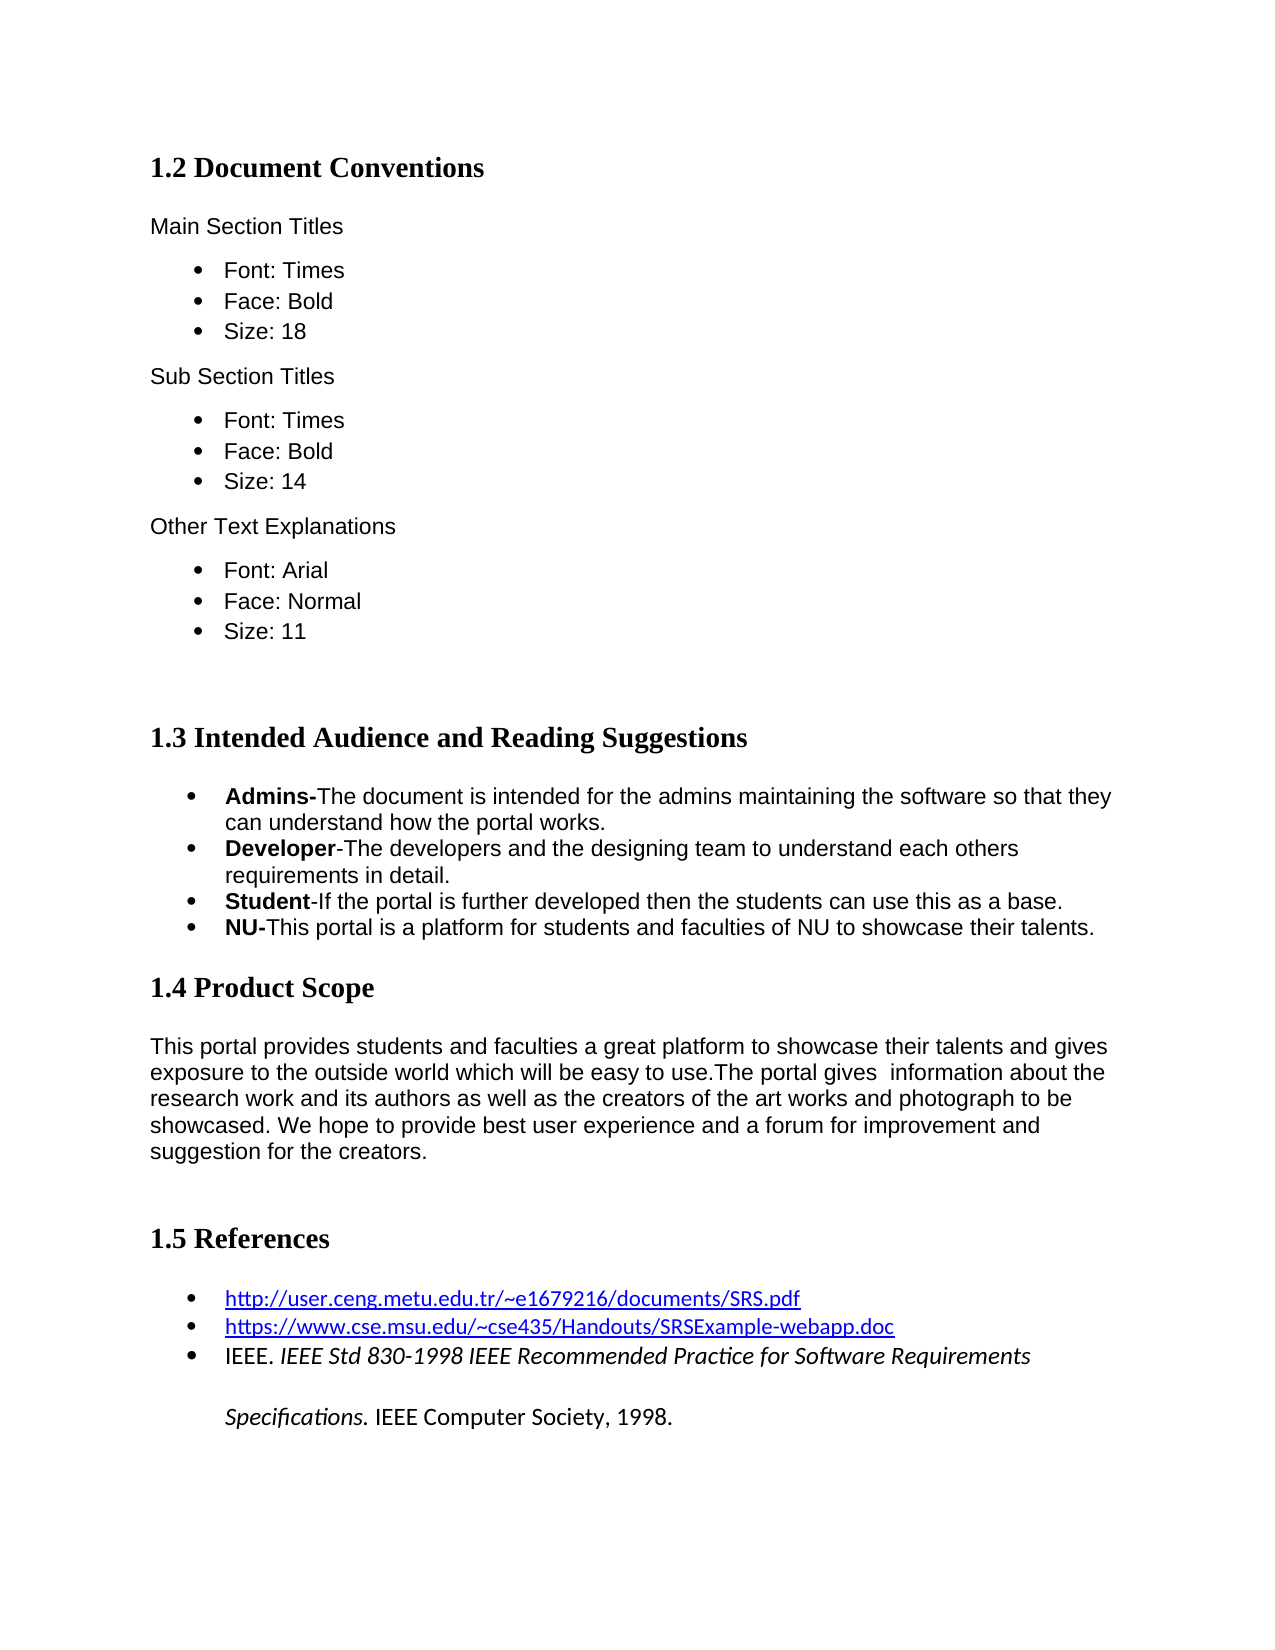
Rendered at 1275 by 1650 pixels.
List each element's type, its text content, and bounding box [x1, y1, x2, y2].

text 1.5 References [150, 1222, 1125, 1255]
text Sub Section Titles [150, 363, 1125, 389]
list Font: Arial [194, 557, 1125, 584]
list Face: Normal [194, 588, 1125, 614]
list Size: 11 [194, 618, 1125, 644]
list Face: Bold [194, 288, 1125, 314]
list Face: Bold [194, 438, 1125, 464]
list NU-This portal is a platform for students and faculties of NU to showcase their talents. [187, 914, 1125, 941]
list Developer-The developers and the designing team to understand each others requirements in detail. [187, 835, 1125, 888]
text This portal provides students and faculties a great platform to showcase their talents and gives exposure to the outside world which will be easy to use.The portal gives information about the research work and its authors as well as the creators of the art works and photograph to be showcased. We hope to provide best user experience and a forum for improvement and suggestion for the creators. [150, 1033, 1125, 1164]
list Font: Times [194, 407, 1125, 434]
text Main Section Titles [150, 213, 1125, 239]
list Admins-The document is intended for the admins maintaining the software so that they can understand how the portal works. [187, 783, 1125, 835]
list Font: Times [194, 257, 1125, 284]
list http://user.ceng.metu.edu.tr/~e1679216/documents/SRS.pdf [187, 1284, 1125, 1312]
list IEEE. IEEE Std 830-1998 IEEE Recommended Practice for Software Requirements Specifications. IEEE Computer Society, 1998. [187, 1340, 1125, 1432]
list Student-If the portal is further developed then the students can use this as a base. [187, 888, 1125, 914]
text 1.3 Intended Audience and Reading Suggestions [150, 720, 1125, 753]
list Size: 18 [194, 318, 1125, 344]
list https://www.cse.msu.edu/~cse435/Handouts/SRSExample-webapp.doc [187, 1312, 1125, 1340]
list Size: 14 [194, 468, 1125, 494]
text 1.2 Document Conventions [150, 150, 1125, 183]
text Other Text Explanations [150, 513, 1125, 539]
text 1.4 Product Scope [150, 970, 1125, 1003]
